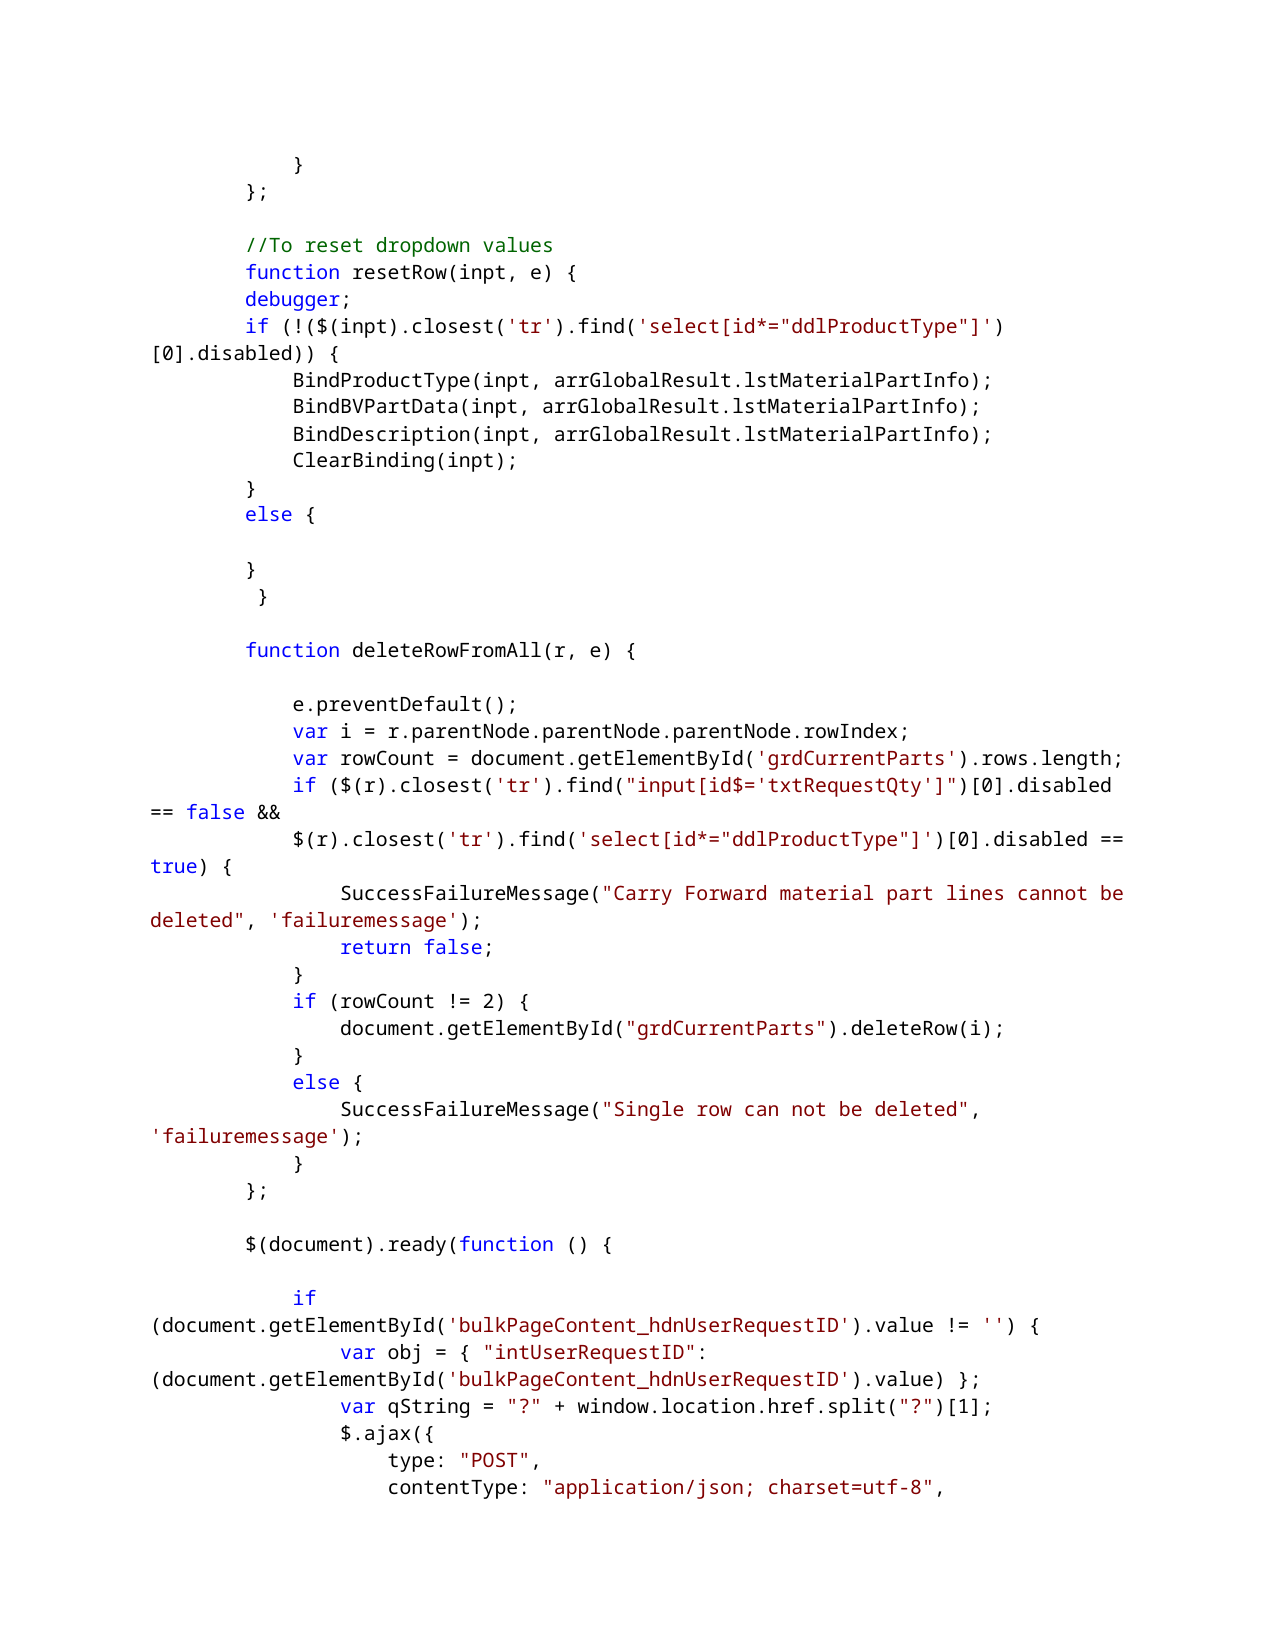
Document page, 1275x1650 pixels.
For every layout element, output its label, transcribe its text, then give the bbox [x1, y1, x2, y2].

text }; [150, 1176, 1125, 1203]
text BindProductType(inpt, arrGlobalResult.lstMaterialPartInfo); [150, 366, 1125, 393]
text BindBVPartData(inpt, arrGlobalResult.lstMaterialPartInfo); [150, 393, 1125, 420]
text else { [150, 501, 1125, 528]
text else { [150, 1068, 1125, 1095]
text debugger; [150, 285, 1125, 312]
text $.ajax({ [150, 1419, 1125, 1446]
text ClearBinding(inpt); [150, 447, 1125, 474]
text SuccessFailureMessage("Single row can not be deleted", 'failuremessage'); [150, 1095, 1125, 1149]
text function resetRow(inpt, e) { [150, 258, 1125, 285]
text } [150, 1041, 1125, 1068]
text contentType: "application/json; charset=utf-8", [150, 1473, 1125, 1500]
text BindDescription(inpt, arrGlobalResult.lstMaterialPartInfo); [150, 420, 1125, 447]
text //To reset dropdown values [150, 231, 1125, 258]
text if (!($(inpt).closest('tr').find('select[id*="ddlProductType"]')[0].disabled)) { [150, 312, 1125, 366]
text if (document.getElementById('bulkPageContent_hdnUserRequestID').value != '') { [150, 1284, 1125, 1338]
text } [150, 556, 1125, 583]
text var rowCount = document.getElementById('grdCurrentParts').rows.length; [150, 744, 1125, 772]
text } [150, 150, 1125, 177]
text } [150, 1149, 1125, 1176]
text var qString = "?" + window.location.href.split("?")[1]; [150, 1392, 1125, 1419]
text document.getElementById("grdCurrentParts").deleteRow(i); [150, 1014, 1125, 1041]
text if ($(r).closest('tr').find("input[id$='txtRequestQty']")[0].disabled == false && [150, 772, 1125, 826]
text e.preventDefault(); [150, 691, 1125, 718]
text function deleteRowFromAll(r, e) { [150, 637, 1125, 664]
text } [150, 474, 1125, 501]
text type: "POST", [150, 1446, 1125, 1473]
text return false; [150, 933, 1125, 960]
text $(document).ready(function () { [150, 1230, 1125, 1257]
text var i = r.parentNode.parentNode.parentNode.rowIndex; [150, 718, 1125, 744]
text } [150, 960, 1125, 987]
text var obj = { "intUserRequestID": (document.getElementById('bulkPageContent_hdnUserRequestID').value) }; [150, 1338, 1125, 1392]
text } [150, 583, 1125, 610]
text $(r).closest('tr').find('select[id*="ddlProductType"]')[0].disabled == true) { [150, 826, 1125, 879]
text }; [150, 177, 1125, 204]
text SuccessFailureMessage("Carry Forward material part lines cannot be deleted", 'failuremessage'); [150, 879, 1125, 933]
text if (rowCount != 2) { [150, 987, 1125, 1014]
